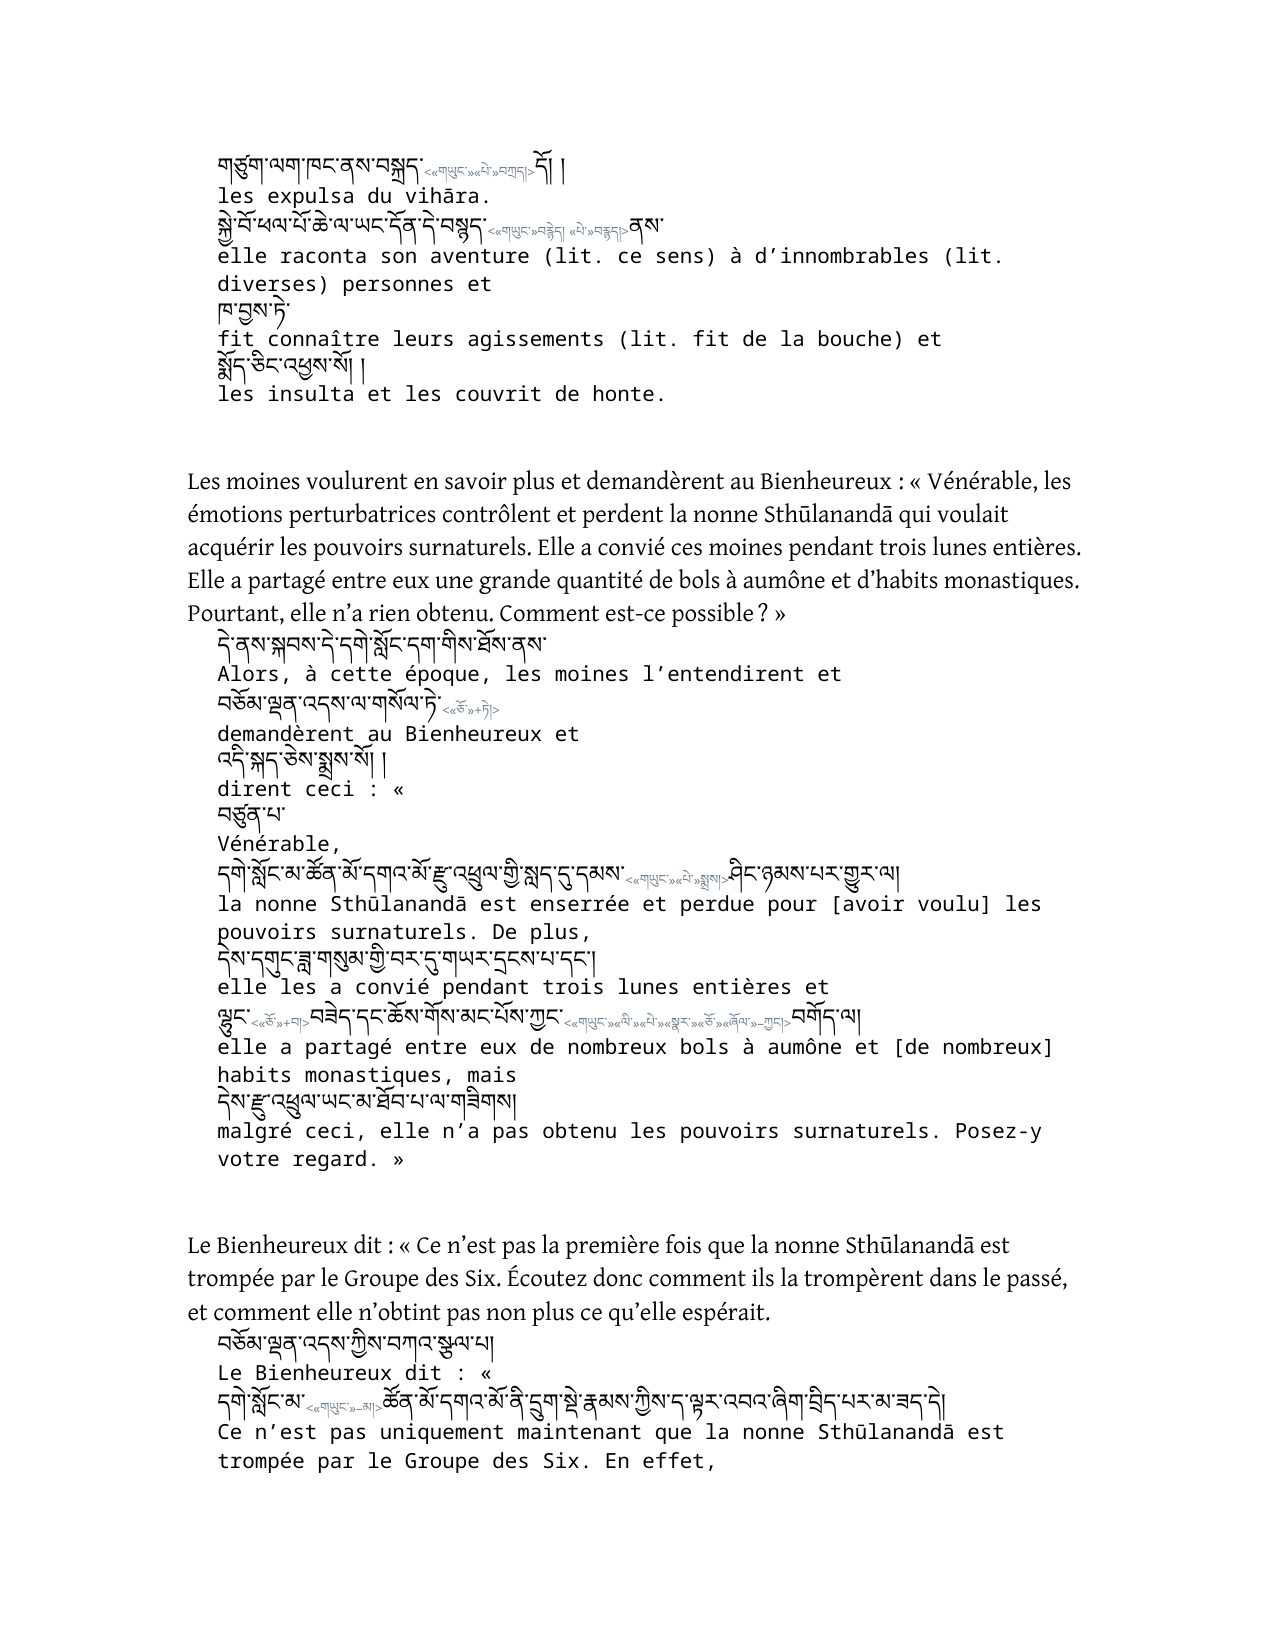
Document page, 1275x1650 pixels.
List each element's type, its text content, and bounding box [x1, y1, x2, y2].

text Les moines voulurent en savoir plus et demandèrent au Bienheureux : « Vénérable, les émotions perturbatrices contrôlent et perdent la nonne Sthūlanandā qui voulait acquérir les pouvoirs surnaturels. Elle a convié ces moines pendant trois lunes entières. Elle a partagé entre eux une grande quantité de bols à aumône et d’habits monastiques. Pourtant, elle n’a rien obtenu. Comment est-ce possible ? » [187, 467, 1087, 628]
text Le Bienheureux dit : « Ce n’est pas la première fois que la nonne Sthūlanandā est trompée par le Groupe des Six. Écoutez donc comment ils la trompèrent dans le passé, et comment elle n’obtint pas non plus ce qu’elle espérait. [187, 1232, 1087, 1327]
text དེ་ནས་སྐབས་དེ་དགེ་སློང་དག་གིས་ཐོས་ནས་ Alors, à cette époque, les moines l’entendirent et བཅོམ་ལྡན་འདས་ལ་གསོལ་ཏེ་<«ཅོ་»+ཏེ།> demandèrent au Bienheureux et འདི་སྐད་ཅེས་སྨྲས་སོ། ། dirent ceci : « བཙུན་པ་ Vénérable, དགེ་སློང་མ་ཚོན་མོ་དགའ་མོ་རྫུ་འཕྲུལ་གྱི་སླད་དུ་དམས་<«གཡུང་»«པེ་»སྨྲས།>ཤིང་ཉམས་པར་གྱུར་ལ། la nonne Sthūlanandā est enserrée et perdue pour [avoir voulu] les pouvoirs surnaturels. De plus, དེས་དགུང་ཟླ་གསུམ་གྱི་བར་དུ་གཡར་དྲངས་པ་དང་། elle les a convié pendant trois lunes entières et ལྷུང་<«ཅོ་»+བ།>བཟེད་དང་ཆོས་གོས་མང་པོས་ཀྱང་<«གཡུང་»«ལི་»«པེ་»«སྣར་»«ཅོ་»«ཞོལ་»–ཀྱང།>བགོད་ལ། elle a partagé entre eux de nombreux bols à aumône et [de nombreux] habits monastiques, mais དེས་རྫུ་འཕྲུལ་ཡང་མ་ཐོབ་པ་ལ་གཟིགས། malgré ceci, elle n’a pas obtenu les pouvoirs surnaturels. Posez-y votre regard. » [217, 633, 1087, 1173]
